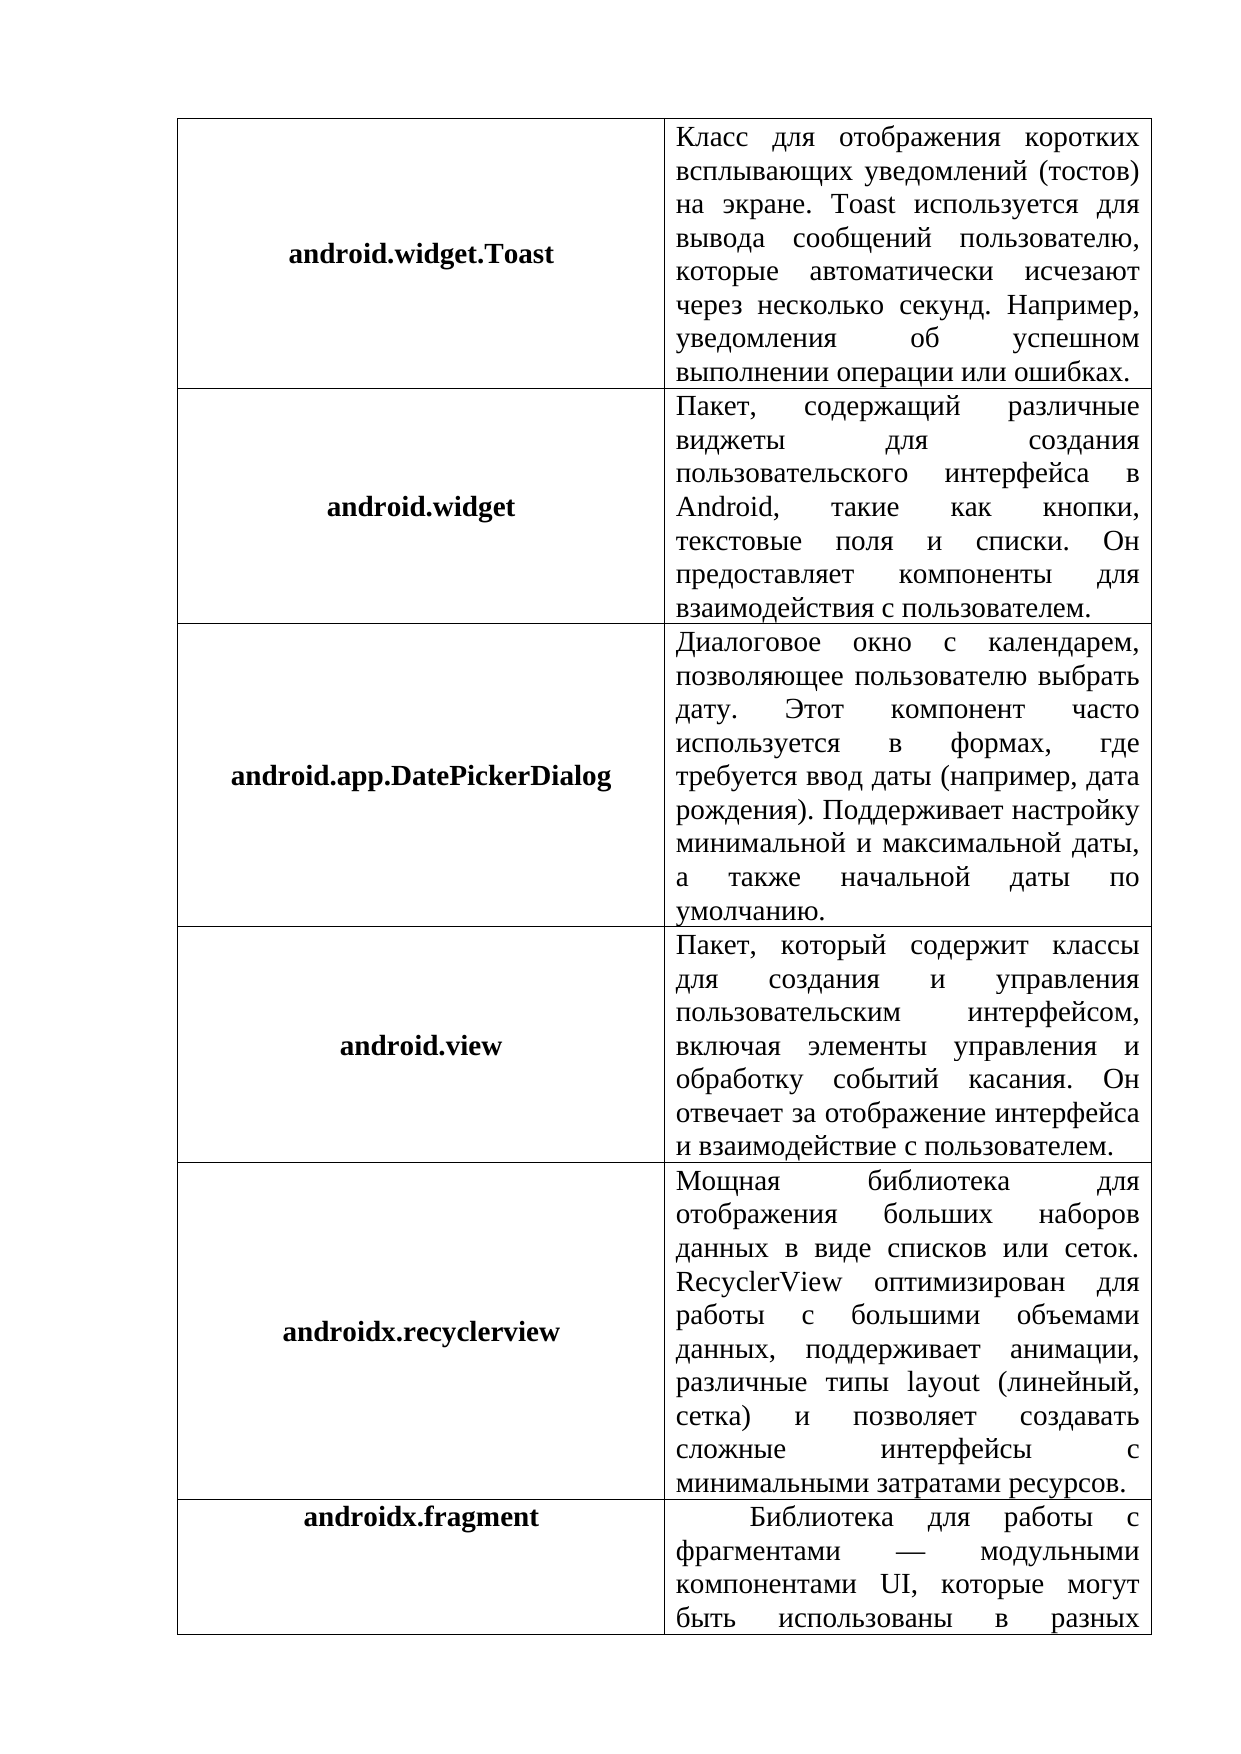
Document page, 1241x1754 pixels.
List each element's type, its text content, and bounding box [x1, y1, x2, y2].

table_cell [665, 1500, 1151, 1634]
table_cell androidx.fragment [178, 1500, 664, 1634]
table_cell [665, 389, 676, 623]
table_cell Диалоговое окно с календарем, позволяющее пользователю выбрать дату. Этот компонент часто используется в формах, где требуется ввод даты (например, дата рождения). Поддерживает настройку минимальной и максимальной даты, а также начальной даты по умолчанию. [665, 624, 1151, 926]
table_header android.widget.Toast [178, 119, 664, 387]
table_cell android.view [178, 927, 664, 1162]
table_cell Мощная библиотека для отображения больших наборов данных в виде списков или сеток. RecyclerView оптимизирован для работы с большими объемами данных, поддерживает анимации, различные типы layout (линейный, сетка) и позволяет создавать сложные интерфейсы с минимальными затратами ресурсов. [665, 1163, 1151, 1498]
table_cell Пакет, содержащий различные виджеты для создания пользовательского интерфейса в Android, такие как кнопки, текстовые поля и списки. Он предоставляет компоненты для взаимодействия с пользователем. [1092, 389, 1151, 623]
table_cell androidx.recyclerview [178, 1163, 664, 1498]
table_cell android.app.DatePickerDialog [178, 624, 664, 926]
table_cell Пакет, который содержит классы для создания и управления пользовательским интерфейсом, включая элементы управления и обработку событий касания. Он отвечает за отображение интерфейса и взаимодействие с пользователем. [665, 927, 1151, 1162]
table_header Класс для отображения коротких всплывающих уведомлений (тостов) на экране. Toast используется для вывода сообщений пользователю, которые автоматически исчезают через несколько секунд. Например, уведомления об успешном выполнении операции или ошибках. [665, 119, 1151, 387]
table_cell android.widget [178, 389, 664, 623]
